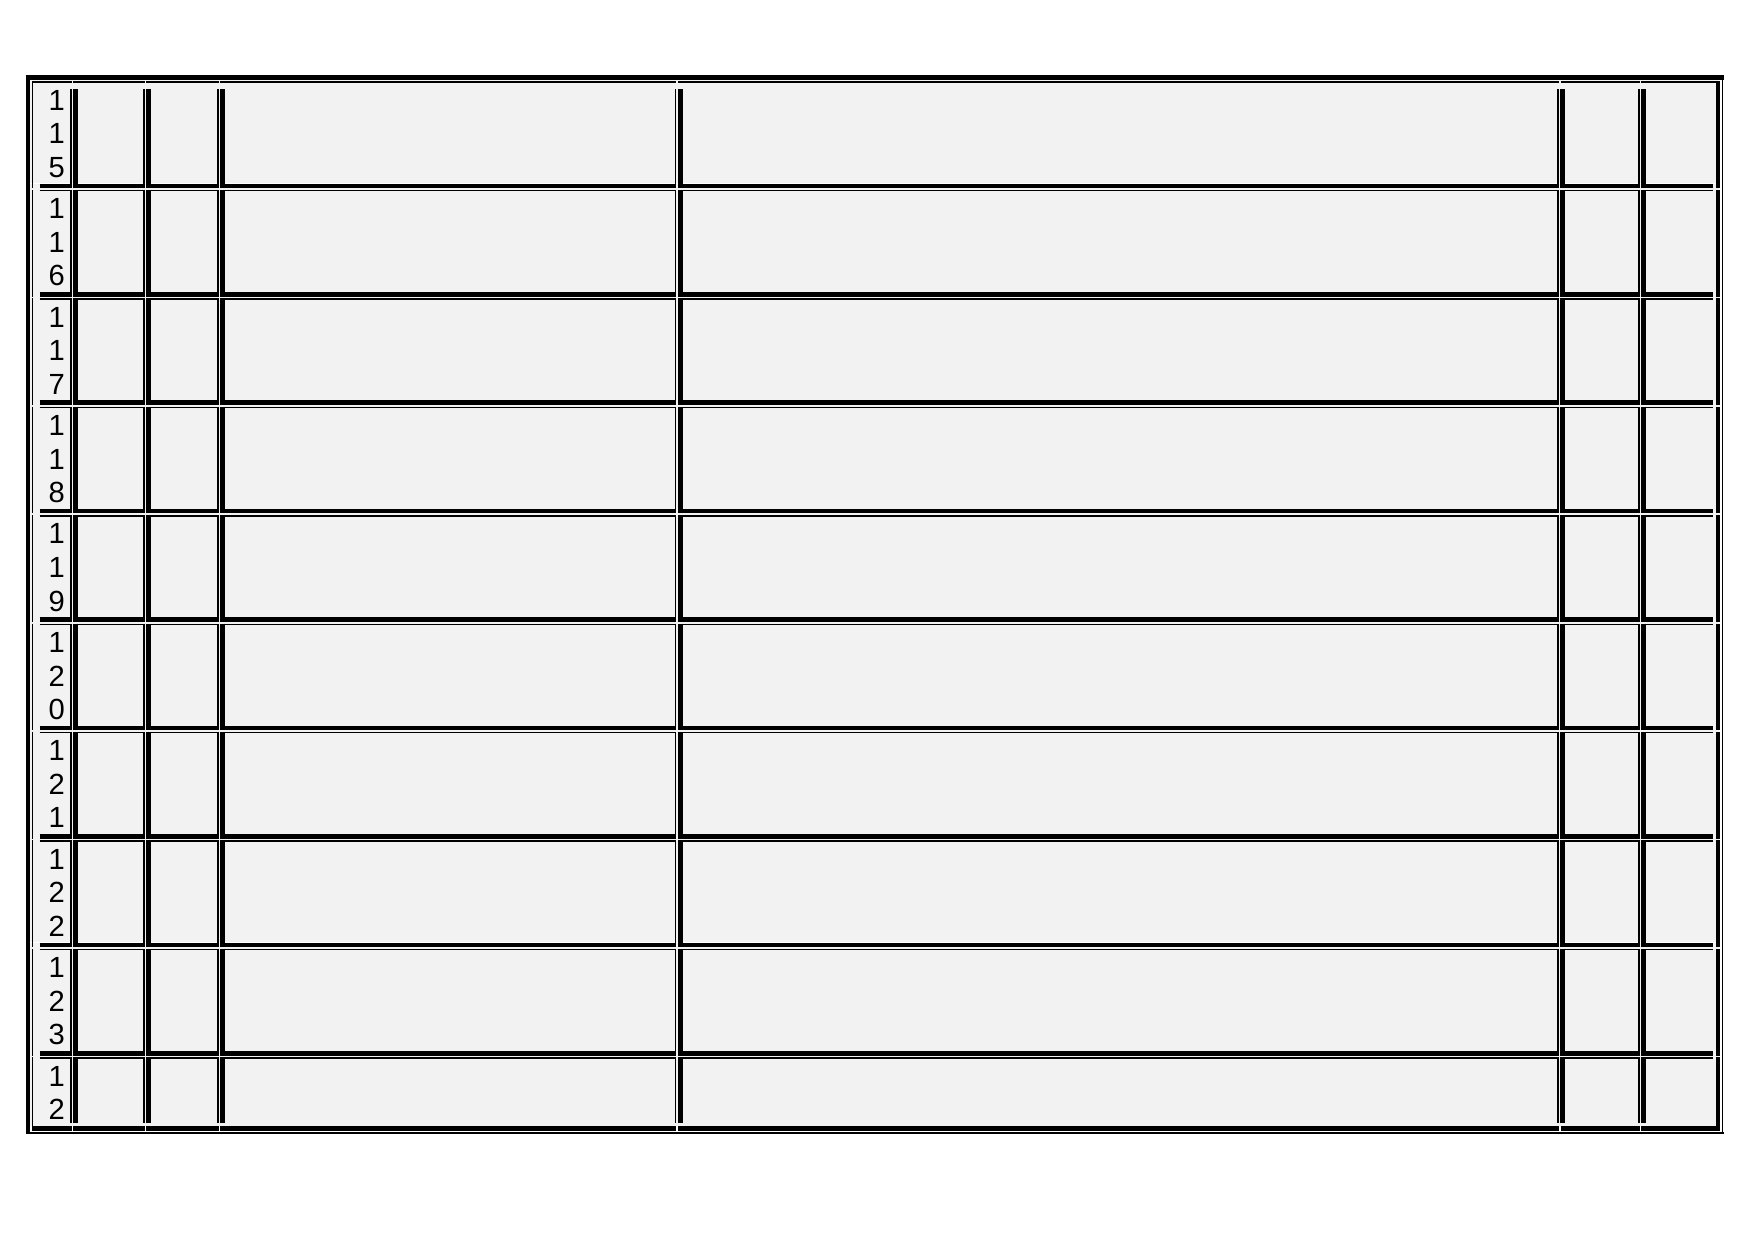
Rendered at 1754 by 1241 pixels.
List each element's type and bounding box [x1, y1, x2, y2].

table_cell [683, 733, 1557, 834]
table_cell [30, 834, 74, 942]
table_cell [151, 300, 217, 400]
table_cell [151, 733, 217, 834]
table_cell [30, 184, 74, 292]
table_cell [683, 625, 1557, 726]
table_cell [78, 300, 143, 400]
table_cell [225, 191, 675, 292]
table_cell [679, 80, 1561, 183]
table_cell [225, 950, 675, 1051]
table_cell [1642, 726, 1719, 834]
table_cell [151, 625, 217, 726]
table_cell [1565, 517, 1638, 617]
table_cell [74, 1051, 147, 1126]
table_cell [221, 1051, 679, 1126]
table_cell [1642, 83, 1716, 183]
table_cell [1565, 950, 1638, 1051]
table_cell [225, 625, 675, 726]
table_cell [30, 509, 74, 617]
table_cell [1642, 943, 1719, 1051]
table_cell [78, 625, 143, 726]
table_cell [78, 950, 143, 1051]
table_cell [151, 191, 217, 292]
table_cell [1642, 292, 1719, 400]
table_cell [225, 733, 675, 834]
table_cell [151, 842, 217, 942]
table_cell [1642, 184, 1719, 292]
table_cell [78, 408, 143, 509]
table_cell [1642, 400, 1719, 509]
table_cell [30, 617, 74, 726]
table_cell [225, 842, 675, 942]
table_cell [1561, 1051, 1642, 1126]
table_cell [683, 842, 1557, 942]
table_cell [679, 1051, 1561, 1126]
table_cell [30, 726, 74, 834]
table_cell [683, 408, 1557, 509]
table_cell [30, 1051, 74, 1126]
table_cell [78, 842, 143, 942]
table_cell [151, 517, 217, 617]
table_cell [225, 300, 675, 400]
table_cell [1565, 733, 1638, 834]
table_cell [1642, 1051, 1719, 1126]
table_cell [1642, 834, 1719, 942]
table_cell [147, 1051, 221, 1126]
table_cell [78, 191, 143, 292]
table_cell [1565, 191, 1638, 292]
table_cell [683, 950, 1557, 1051]
table_cell [683, 300, 1557, 400]
table_cell [1565, 625, 1638, 726]
table_cell [1565, 842, 1638, 942]
table_cell [1565, 300, 1638, 400]
table_cell [78, 517, 143, 617]
table_cell [1561, 80, 1642, 183]
table_cell [1642, 617, 1719, 726]
table_cell [78, 733, 143, 834]
table_cell [225, 517, 675, 617]
table_cell [221, 80, 679, 183]
table_cell [30, 943, 74, 1051]
table_cell [1642, 509, 1719, 617]
table_cell [683, 191, 1557, 292]
table_cell [30, 292, 74, 400]
table_cell [147, 80, 221, 183]
table_cell [151, 408, 217, 509]
table_cell [74, 80, 147, 183]
table_cell [1565, 408, 1638, 509]
table_cell [30, 80, 74, 183]
table_cell [683, 517, 1557, 617]
table_cell [151, 950, 217, 1051]
table_cell [30, 400, 74, 509]
table_cell [225, 408, 675, 509]
